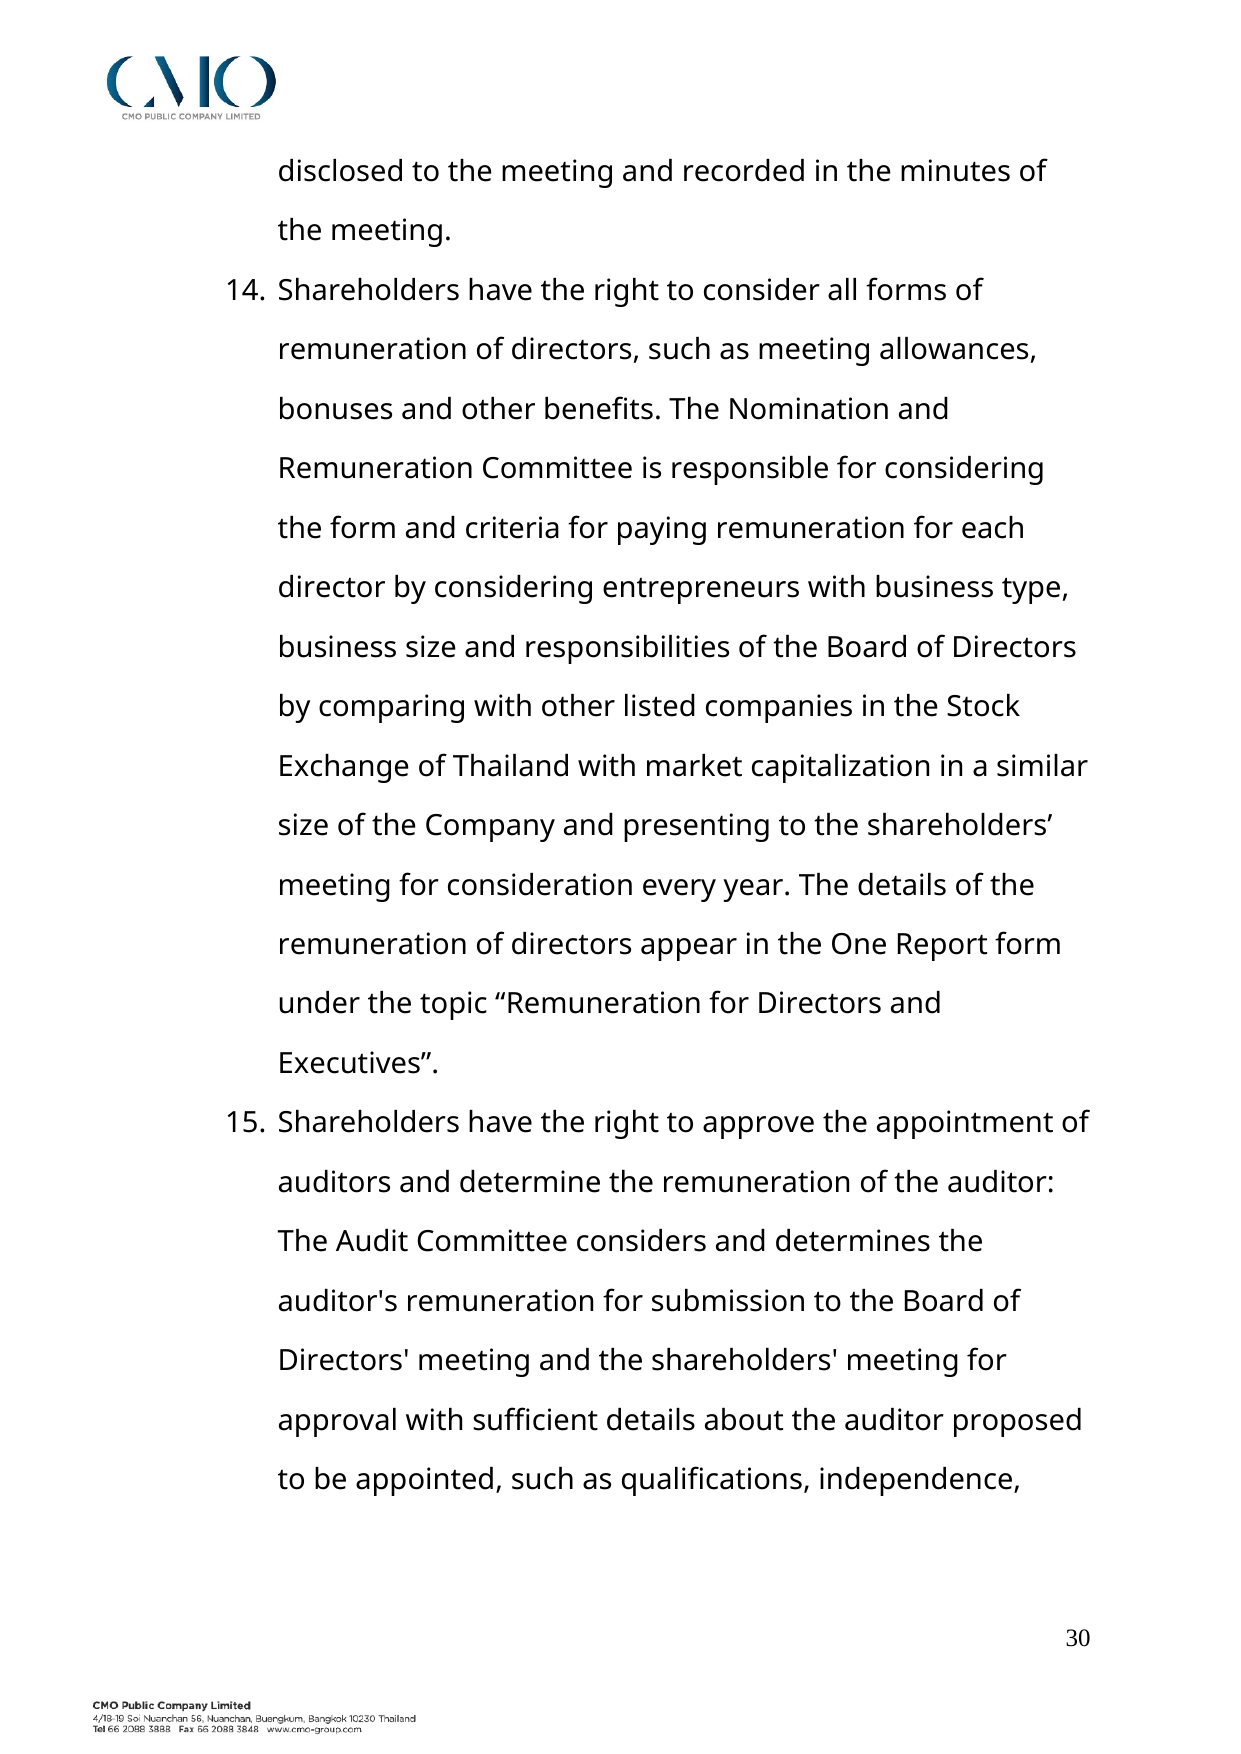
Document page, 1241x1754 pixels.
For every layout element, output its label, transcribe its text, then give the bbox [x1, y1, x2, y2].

list Shareholders have the right to consider all forms of remuneration of directors, such as meeting allowances, bonuses and other benefits. The Nomination and Remuneration Committee is responsible for considering the form and criteria for paying remuneration for each director by considering entrepreneurs with business type, business size and responsibilities of the Board of Directors by comparing with other listed companies in the Stock Exchange of Thailand with market capitalization in a similar size of the Company and presenting to the shareholders’ meeting for consideration every year. The details of the remuneration of directors appear in the One Report form under the topic “Remuneration for Directors and Executives”. [225, 269, 1090, 1082]
picture [81, 28, 300, 147]
